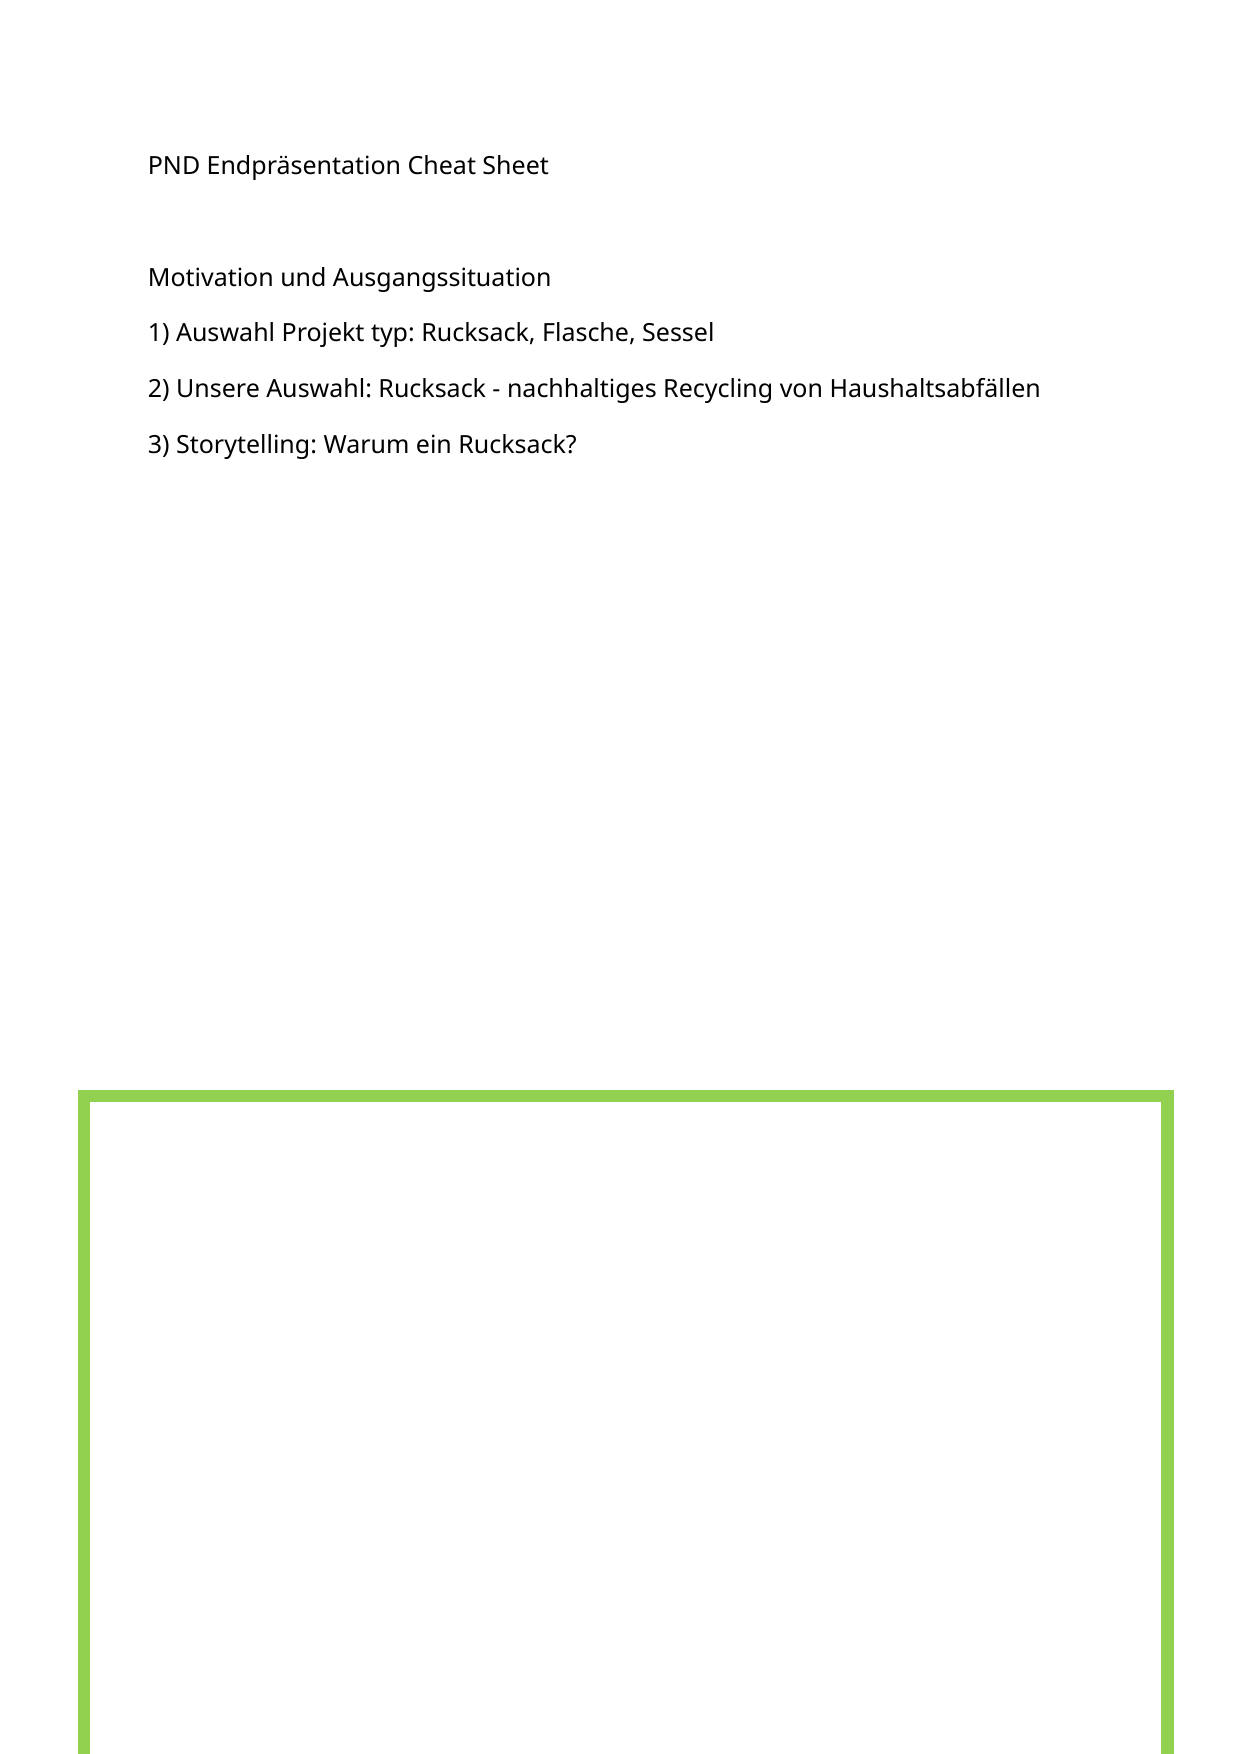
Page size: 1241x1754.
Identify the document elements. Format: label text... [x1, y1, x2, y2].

text 2) Unsere Auswahl: Rucksack - nachhaltiges Recycling von Haushaltsabfällen [148, 371, 1093, 405]
text 1) Auswahl Projekt typ: Rucksack, Flasche, Sessel [148, 315, 1093, 349]
text 3) Storytelling: Warum ein Rucksack? [148, 427, 1093, 461]
text Motivation und Ausgangssituation [148, 259, 1093, 293]
text PND Endpräsentation Cheat Sheet [148, 148, 1093, 182]
